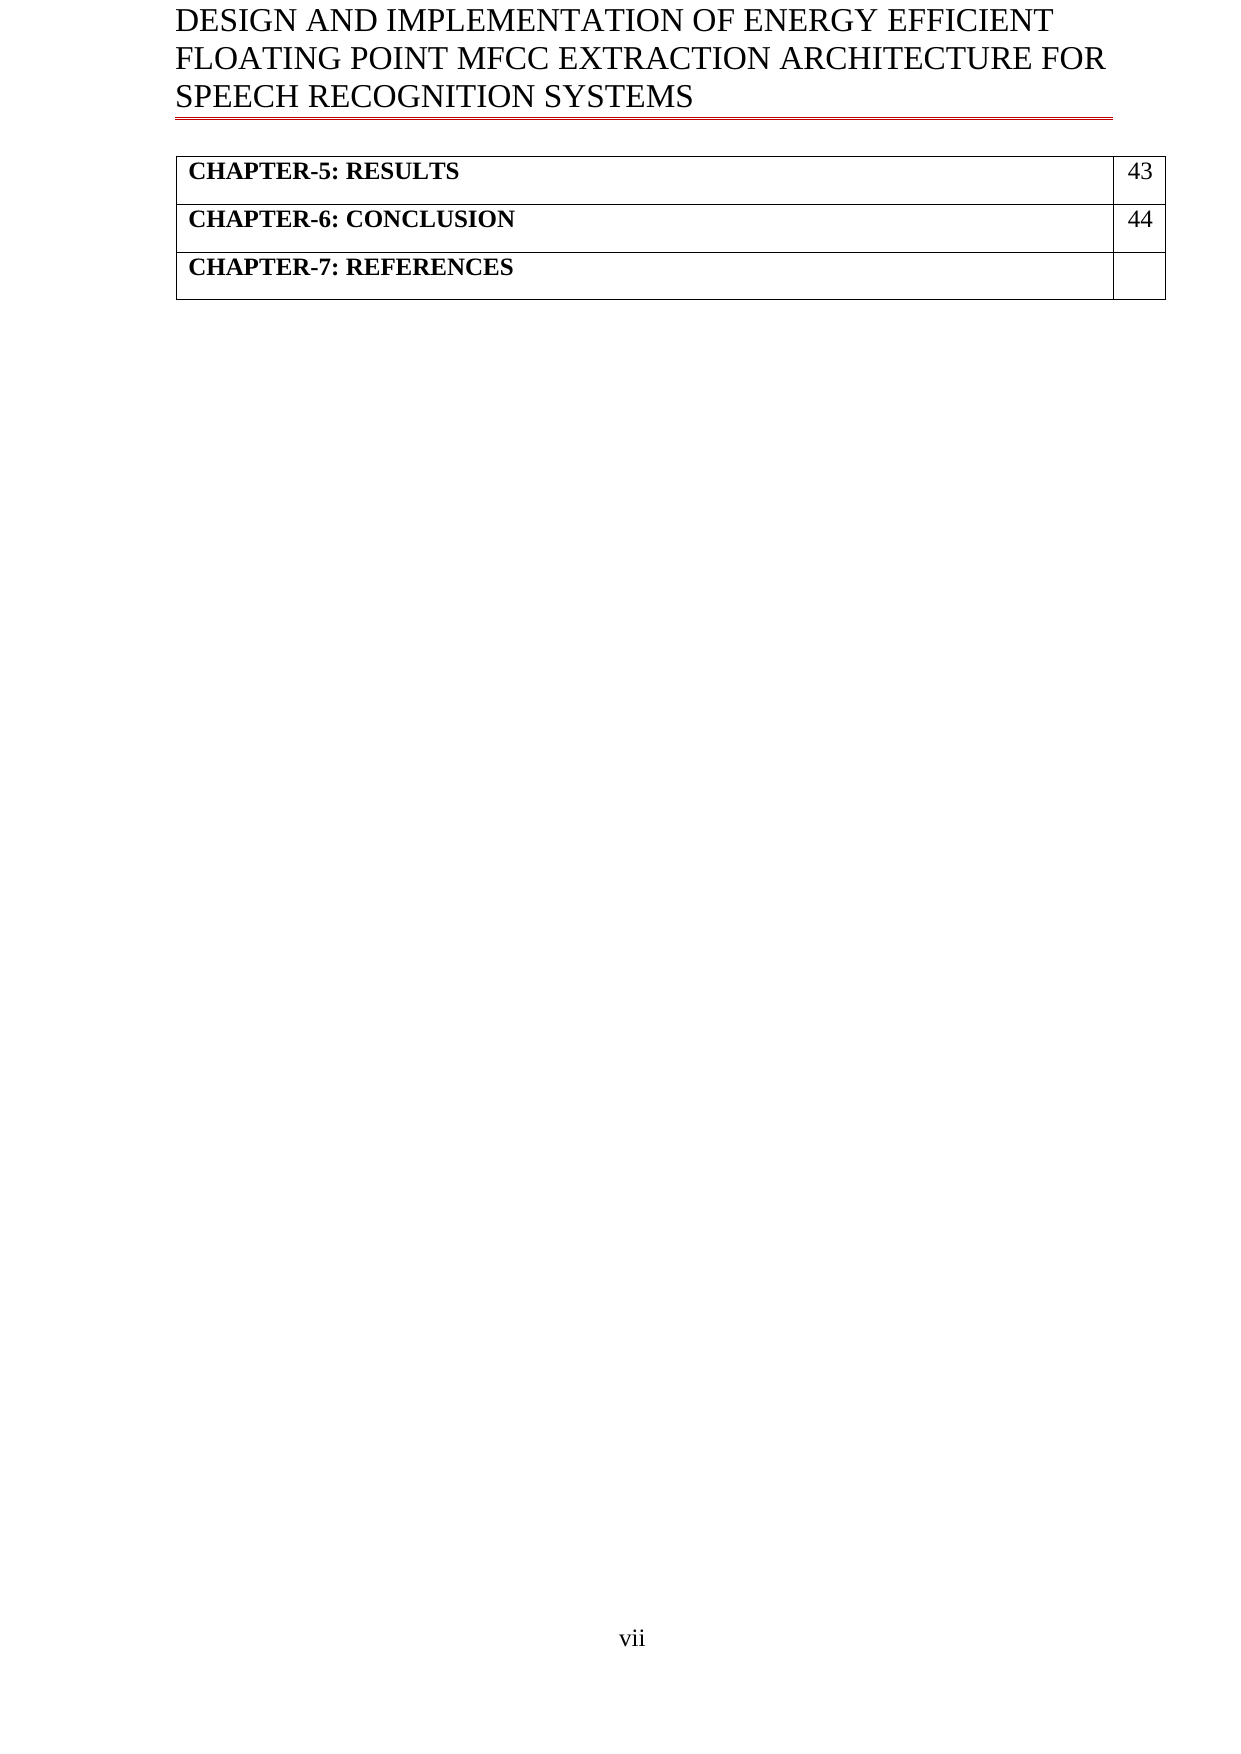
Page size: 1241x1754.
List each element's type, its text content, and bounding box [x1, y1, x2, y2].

table_cell 44 [1114, 205, 1165, 252]
table_cell [1114, 253, 1165, 299]
table_cell CHAPTER-6: CONCLUSION [177, 205, 1113, 252]
table_header CHAPTER-5: RESULTS [177, 157, 1113, 204]
table_cell CHAPTER-7: REFERENCES [177, 253, 1113, 299]
table_header 43 [1114, 157, 1165, 204]
